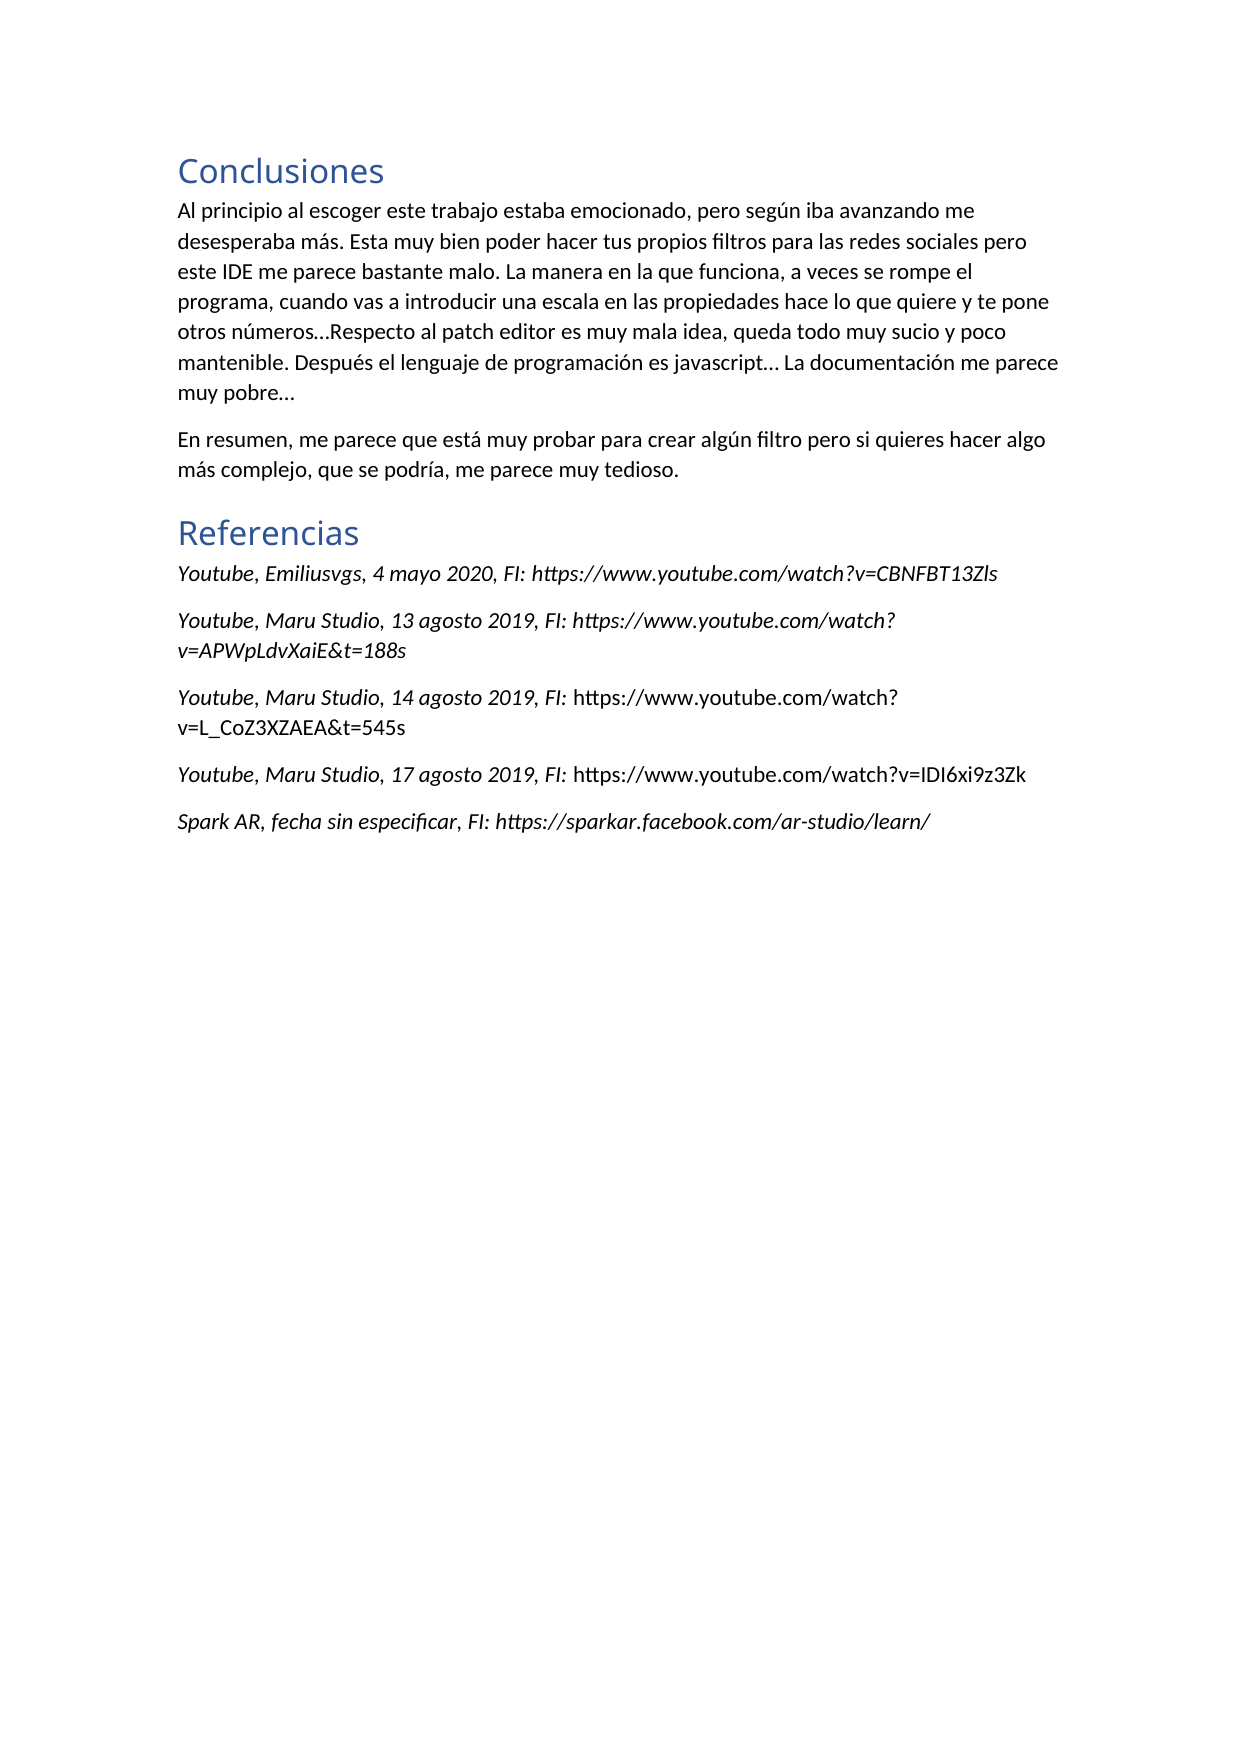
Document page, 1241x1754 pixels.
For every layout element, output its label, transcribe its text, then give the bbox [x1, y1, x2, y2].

text Youtube, Maru Studio, 17 agosto 2019, FI: https://www.youtube.com/watch?v=IDI6xi9z3Zk [177, 760, 1063, 788]
text Youtube, Maru Studio, 14 agosto 2019, FI: https://www.youtube.com/watch?v=L_CoZ3XZAEA&t=545s [177, 683, 1063, 741]
subtitle Conclusiones [177, 148, 1063, 193]
text Youtube, Maru Studio, 13 agosto 2019, FI: https://www.youtube.com/watch?v=APWpLdvXaiE&t=188s [177, 606, 1063, 664]
text Al principio al escoger este trabajo estaba emocionado, pero según iba avanzando me desesperaba más. Esta muy bien poder hacer tus propios filtros para las redes sociales pero este IDE me parece bastante malo. La manera en la que funciona, a veces se rompe el programa, cuando vas a introducir una escala en las propiedades hace lo que quiere y te pone otros números…Respecto al patch editor es muy mala idea, queda todo muy sucio y poco mantenible. Después el lenguaje de programación es javascript… La documentación me parece muy pobre… [177, 197, 1063, 406]
text En resumen, me parece que está muy probar para crear algún filtro pero si quieres hacer algo más complejo, que se podría, me parece muy tedioso. [177, 425, 1063, 483]
subtitle Referencias [177, 510, 1063, 556]
text Youtube, Emiliusvgs, 4 mayo 2020, FI: https://www.youtube.com/watch?v=CBNFBT13Zls [177, 559, 1063, 587]
text Spark AR, fecha sin especificar, FI: https://sparkar.facebook.com/ar-studio/learn/ [177, 807, 1063, 835]
